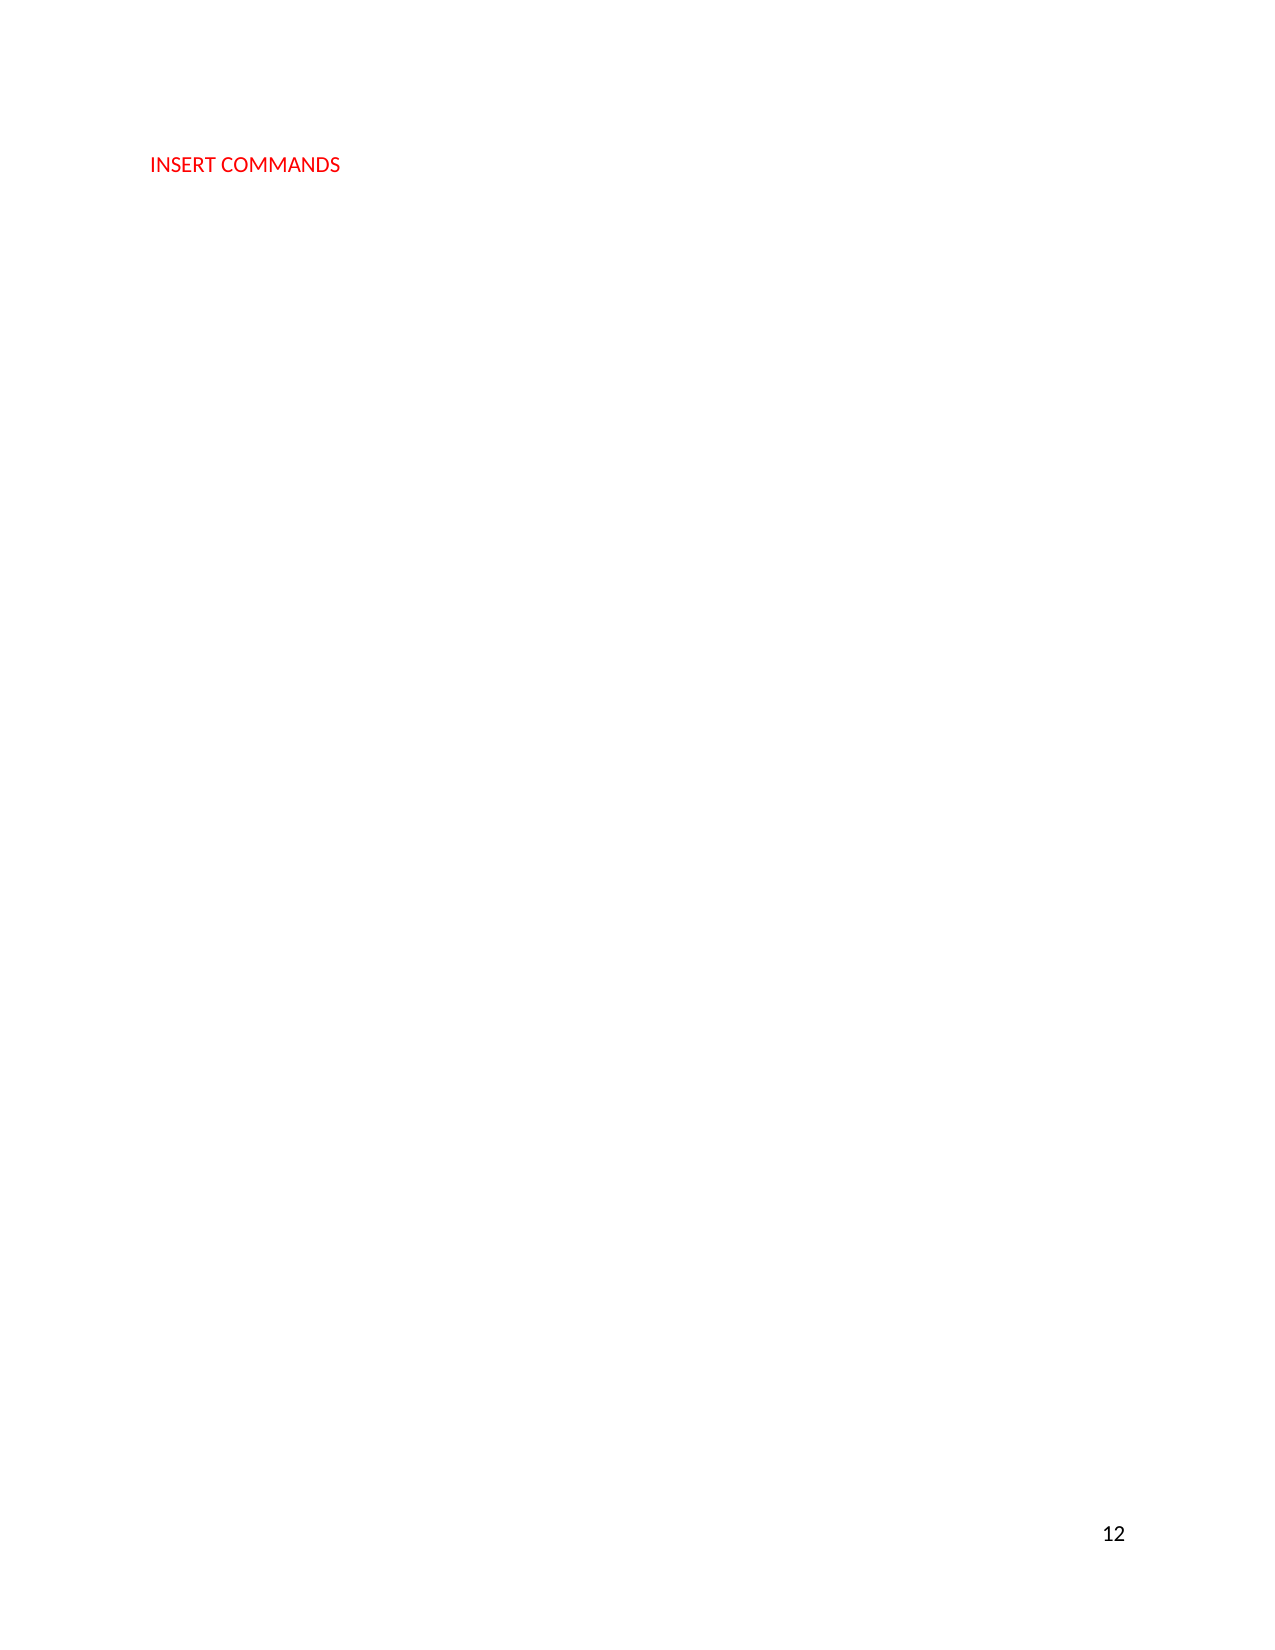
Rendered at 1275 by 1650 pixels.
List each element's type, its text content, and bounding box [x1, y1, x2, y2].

text INSERT COMMANDS [150, 150, 1125, 178]
